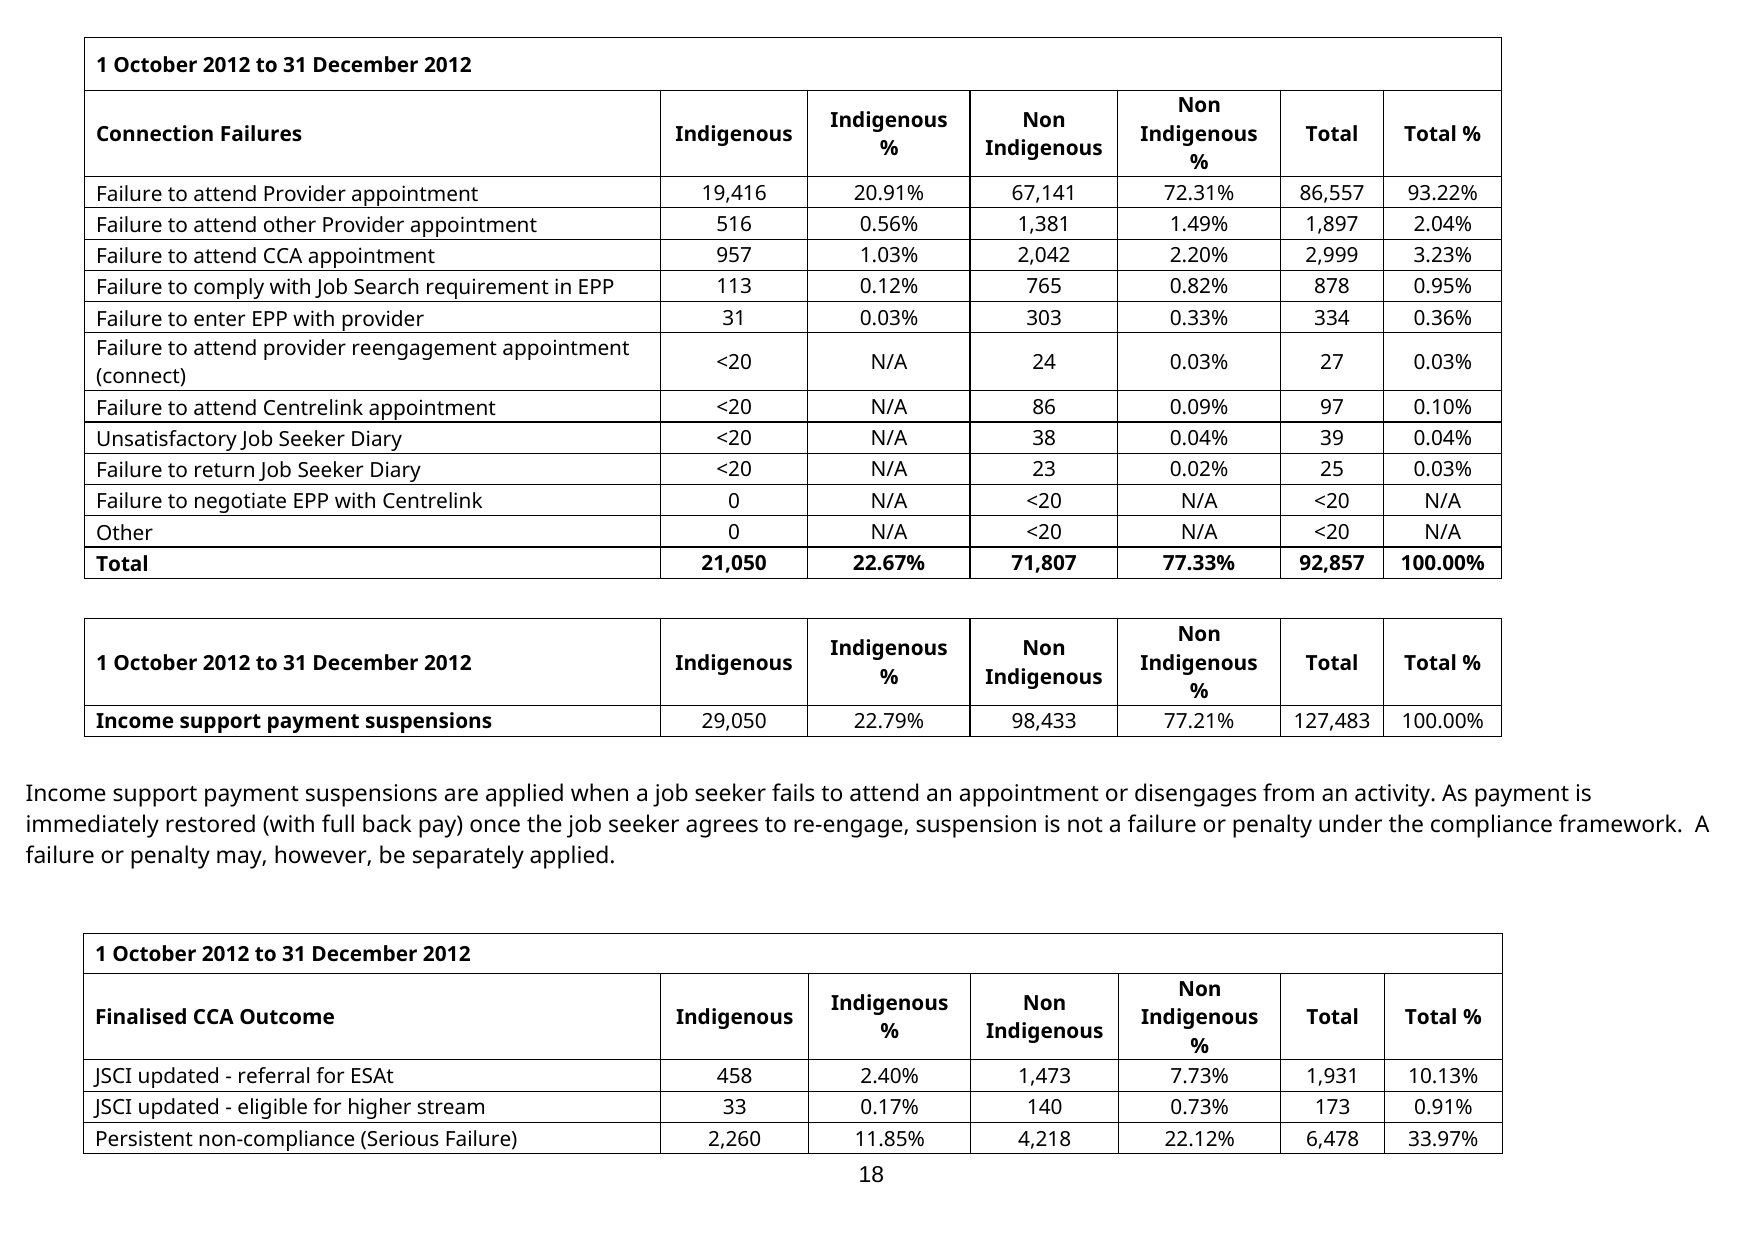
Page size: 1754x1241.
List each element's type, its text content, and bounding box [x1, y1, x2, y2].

table_cell 0.17% [809, 1092, 970, 1122]
table_cell 29,050 [661, 706, 807, 736]
table_cell 33.97% [1385, 1123, 1502, 1153]
table_cell N/A [808, 454, 969, 484]
table_header Total [1281, 619, 1383, 705]
table_cell Failure to attend Provider appointment [85, 177, 660, 207]
table_cell 516 [661, 208, 807, 238]
table_cell 92,857 [1281, 548, 1383, 578]
table_cell Failure to attend other Provider appointment [85, 208, 660, 238]
table_cell Other [85, 516, 660, 546]
table_cell Failure to attend Centrelink appointment [85, 391, 660, 421]
table_header Total % [1384, 619, 1501, 705]
table_cell Connection Failures [85, 91, 660, 176]
table_cell Indigenous % [808, 91, 969, 176]
table_header Indigenous % [808, 619, 969, 705]
table_cell 23 [971, 454, 1117, 484]
table_cell 2,999 [1281, 240, 1383, 270]
table_cell 98,433 [971, 706, 1117, 736]
table_cell N/A [808, 333, 969, 390]
table_cell 0.82% [1118, 271, 1280, 301]
table_cell 19,416 [661, 177, 807, 207]
table_cell 140 [971, 1092, 1118, 1122]
table_cell N/A [1384, 485, 1501, 515]
table_cell 0.03% [1384, 454, 1501, 484]
table_cell 11.85% [809, 1123, 970, 1153]
table_cell 67,141 [971, 177, 1117, 207]
table_cell Total % [1384, 91, 1501, 176]
text Income support payment suspensions are applied when a job seeker fails to attend an appointment or disengages from an activity. As payment is immediately restored (with full back pay) once the job seeker agrees to re-engage, suspension is not a failure or penalty under the compliance framework. A failure or penalty may, however, be separately applied. [25, 777, 1717, 870]
table_cell 3.23% [1384, 240, 1501, 270]
table_cell N/A [808, 516, 969, 546]
table_cell 127,483 [1281, 706, 1383, 736]
table_cell 10.13% [1385, 1060, 1502, 1091]
table_header 1 October 2012 to 31 December 2012 [85, 38, 1501, 89]
table_cell Finalised CCA Outcome [84, 974, 660, 1059]
table_cell 0.03% [1384, 333, 1501, 390]
table_cell 1,897 [1281, 208, 1383, 238]
table_cell 2.20% [1118, 240, 1280, 270]
table_cell 1,931 [1281, 1060, 1384, 1091]
table_cell 1,381 [971, 208, 1117, 238]
table_cell Indigenous % [809, 974, 970, 1059]
table_cell Indigenous [661, 91, 807, 176]
table_cell N/A [808, 391, 969, 421]
table_header Non Indigenous [971, 619, 1117, 705]
table_cell Persistent non-compliance (Serious Failure) [84, 1123, 660, 1153]
table_cell 0.56% [808, 208, 969, 238]
table_cell <20 [661, 333, 807, 390]
table_cell 173 [1281, 1092, 1384, 1122]
table_cell 0.73% [1119, 1092, 1280, 1122]
table_cell 21,050 [661, 548, 807, 578]
table_cell 1.03% [808, 240, 969, 270]
table_cell N/A [1118, 485, 1280, 515]
table_cell Failure to attend provider reengagement appointment (connect) [85, 333, 660, 390]
table_cell 0 [661, 516, 807, 546]
table_cell Income support payment suspensions [85, 706, 660, 736]
table_cell Failure to return Job Seeker Diary [85, 454, 660, 484]
table_header 1 October 2012 to 31 December 2012 [85, 619, 660, 705]
table_header Non Indigenous % [1118, 619, 1280, 705]
table_cell 0.91% [1385, 1092, 1502, 1122]
table_cell 71,807 [971, 548, 1117, 578]
table_cell Non Indigenous [971, 974, 1118, 1059]
table_cell Failure to negotiate EPP with Centrelink [85, 485, 660, 515]
table_cell 0.04% [1384, 423, 1501, 453]
table_cell 1,473 [971, 1060, 1118, 1091]
table_cell 765 [971, 271, 1117, 301]
table_cell Total [85, 548, 660, 578]
table_cell 0.36% [1384, 302, 1501, 332]
table_cell 4,218 [971, 1123, 1118, 1153]
table_cell N/A [1384, 516, 1501, 546]
table_cell JSCI updated - referral for ESAt [84, 1060, 660, 1091]
table_cell Indigenous [661, 974, 808, 1059]
table_cell Total % [1385, 974, 1502, 1059]
table_cell Unsatisfactory Job Seeker Diary [85, 423, 660, 453]
table_cell 2,260 [661, 1123, 808, 1153]
table_cell 2,042 [971, 240, 1117, 270]
table_cell <20 [971, 516, 1117, 546]
table_cell 86 [971, 391, 1117, 421]
table_cell 113 [661, 271, 807, 301]
table_cell 72.31% [1118, 177, 1280, 207]
table_cell 334 [1281, 302, 1383, 332]
table_cell 25 [1281, 454, 1383, 484]
table_cell 77.21% [1118, 706, 1280, 736]
table_cell 1.49% [1118, 208, 1280, 238]
table_cell 0.09% [1118, 391, 1280, 421]
table_cell 303 [971, 302, 1117, 332]
table_header 1 October 2012 to 31 December 2012 [84, 934, 1502, 973]
table_cell Non Indigenous % [1119, 974, 1280, 1059]
table_cell 458 [661, 1060, 808, 1091]
table_cell 878 [1281, 271, 1383, 301]
table_cell 7.73% [1119, 1060, 1280, 1091]
table_cell 0.02% [1118, 454, 1280, 484]
table_cell 0.12% [808, 271, 969, 301]
table_cell 0 [661, 485, 807, 515]
table_header Indigenous [661, 619, 807, 705]
table_cell <20 [661, 423, 807, 453]
table_cell Total [1281, 91, 1383, 176]
table_cell <20 [971, 485, 1117, 515]
table_cell <20 [661, 454, 807, 484]
table_cell 100.00% [1384, 548, 1501, 578]
table_cell 86,557 [1281, 177, 1383, 207]
table_cell <20 [661, 391, 807, 421]
table_cell Non Indigenous [971, 91, 1117, 176]
table_cell 957 [661, 240, 807, 270]
table_cell 39 [1281, 423, 1383, 453]
table_cell 0.03% [1118, 333, 1280, 390]
table_cell N/A [808, 423, 969, 453]
table_cell 0.03% [808, 302, 969, 332]
table_cell 33 [661, 1092, 808, 1122]
table_cell 0.04% [1118, 423, 1280, 453]
table_cell 27 [1281, 333, 1383, 390]
table_cell 22.67% [808, 548, 969, 578]
table_cell 22.79% [808, 706, 969, 736]
table_cell 31 [661, 302, 807, 332]
table_cell 0.33% [1118, 302, 1280, 332]
table_cell 93.22% [1384, 177, 1501, 207]
table_cell <20 [1281, 516, 1383, 546]
table_cell Total [1281, 974, 1384, 1059]
table_cell Failure to comply with Job Search requirement in EPP [85, 271, 660, 301]
table_cell JSCI updated - eligible for higher stream [84, 1092, 660, 1122]
table_cell 2.04% [1384, 208, 1501, 238]
table_cell Failure to attend CCA appointment [85, 240, 660, 270]
table_cell <20 [1281, 485, 1383, 515]
table_cell 20.91% [808, 177, 969, 207]
table_cell 22.12% [1119, 1123, 1280, 1153]
table_cell 24 [971, 333, 1117, 390]
table_cell N/A [808, 485, 969, 515]
table_cell 2.40% [809, 1060, 970, 1091]
table_cell 0.95% [1384, 271, 1501, 301]
table_cell 0.10% [1384, 391, 1501, 421]
table_cell 97 [1281, 391, 1383, 421]
table_cell 100.00% [1384, 706, 1501, 736]
table_cell 38 [971, 423, 1117, 453]
table_cell 77.33% [1118, 548, 1280, 578]
table_cell Non Indigenous % [1118, 91, 1280, 176]
table_cell N/A [1118, 516, 1280, 546]
table_cell 6,478 [1281, 1123, 1384, 1153]
table_cell Failure to enter EPP with provider [85, 302, 660, 332]
